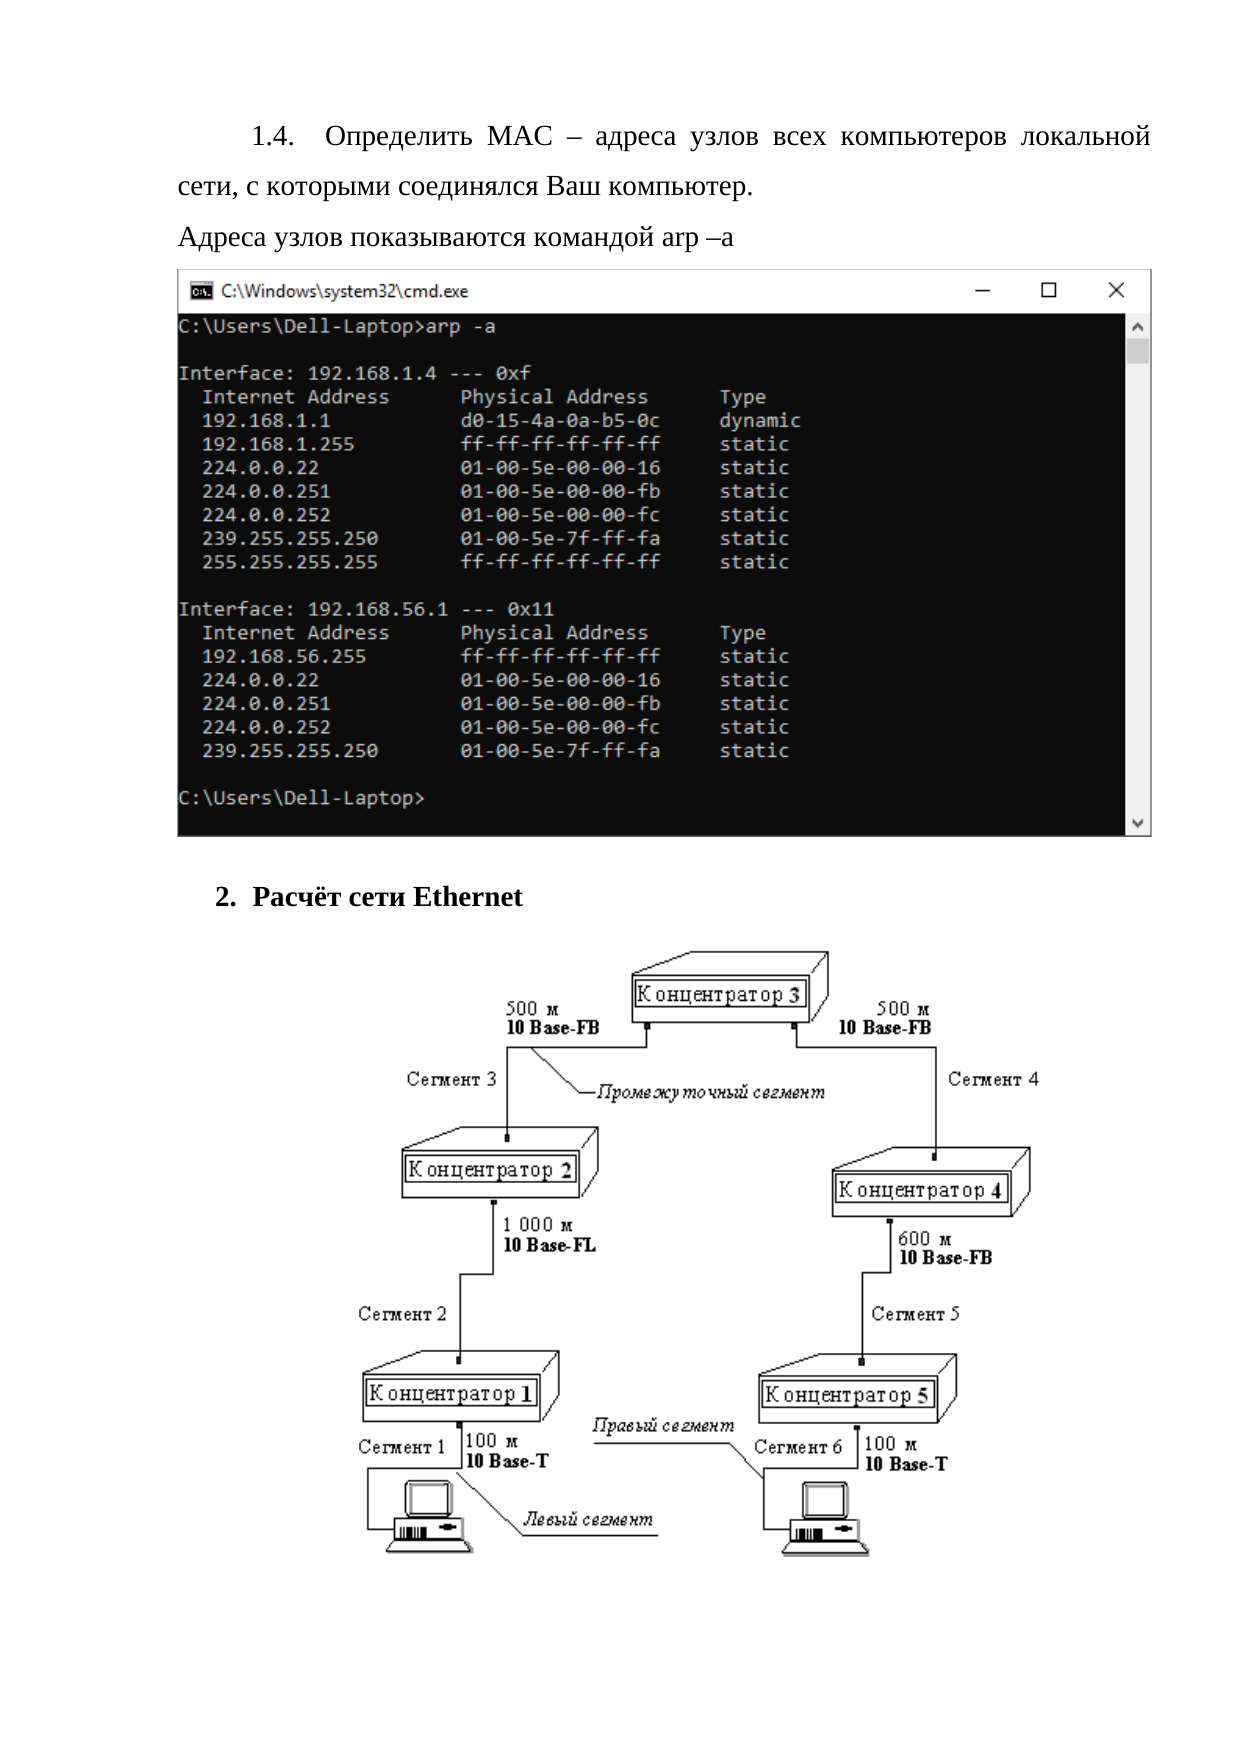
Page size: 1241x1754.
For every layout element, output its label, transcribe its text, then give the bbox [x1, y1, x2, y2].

picture [177, 269, 1152, 837]
text Адреса узлов показываются командой arp –a [177, 219, 1152, 252]
subtitle Расчёт сети Ethernet [215, 879, 1152, 913]
picture [358, 942, 1045, 1557]
list Определить MAC – адреса узлов всех компьютеров локальной сети, с которыми соединялся Ваш компьютер. [177, 118, 1152, 202]
